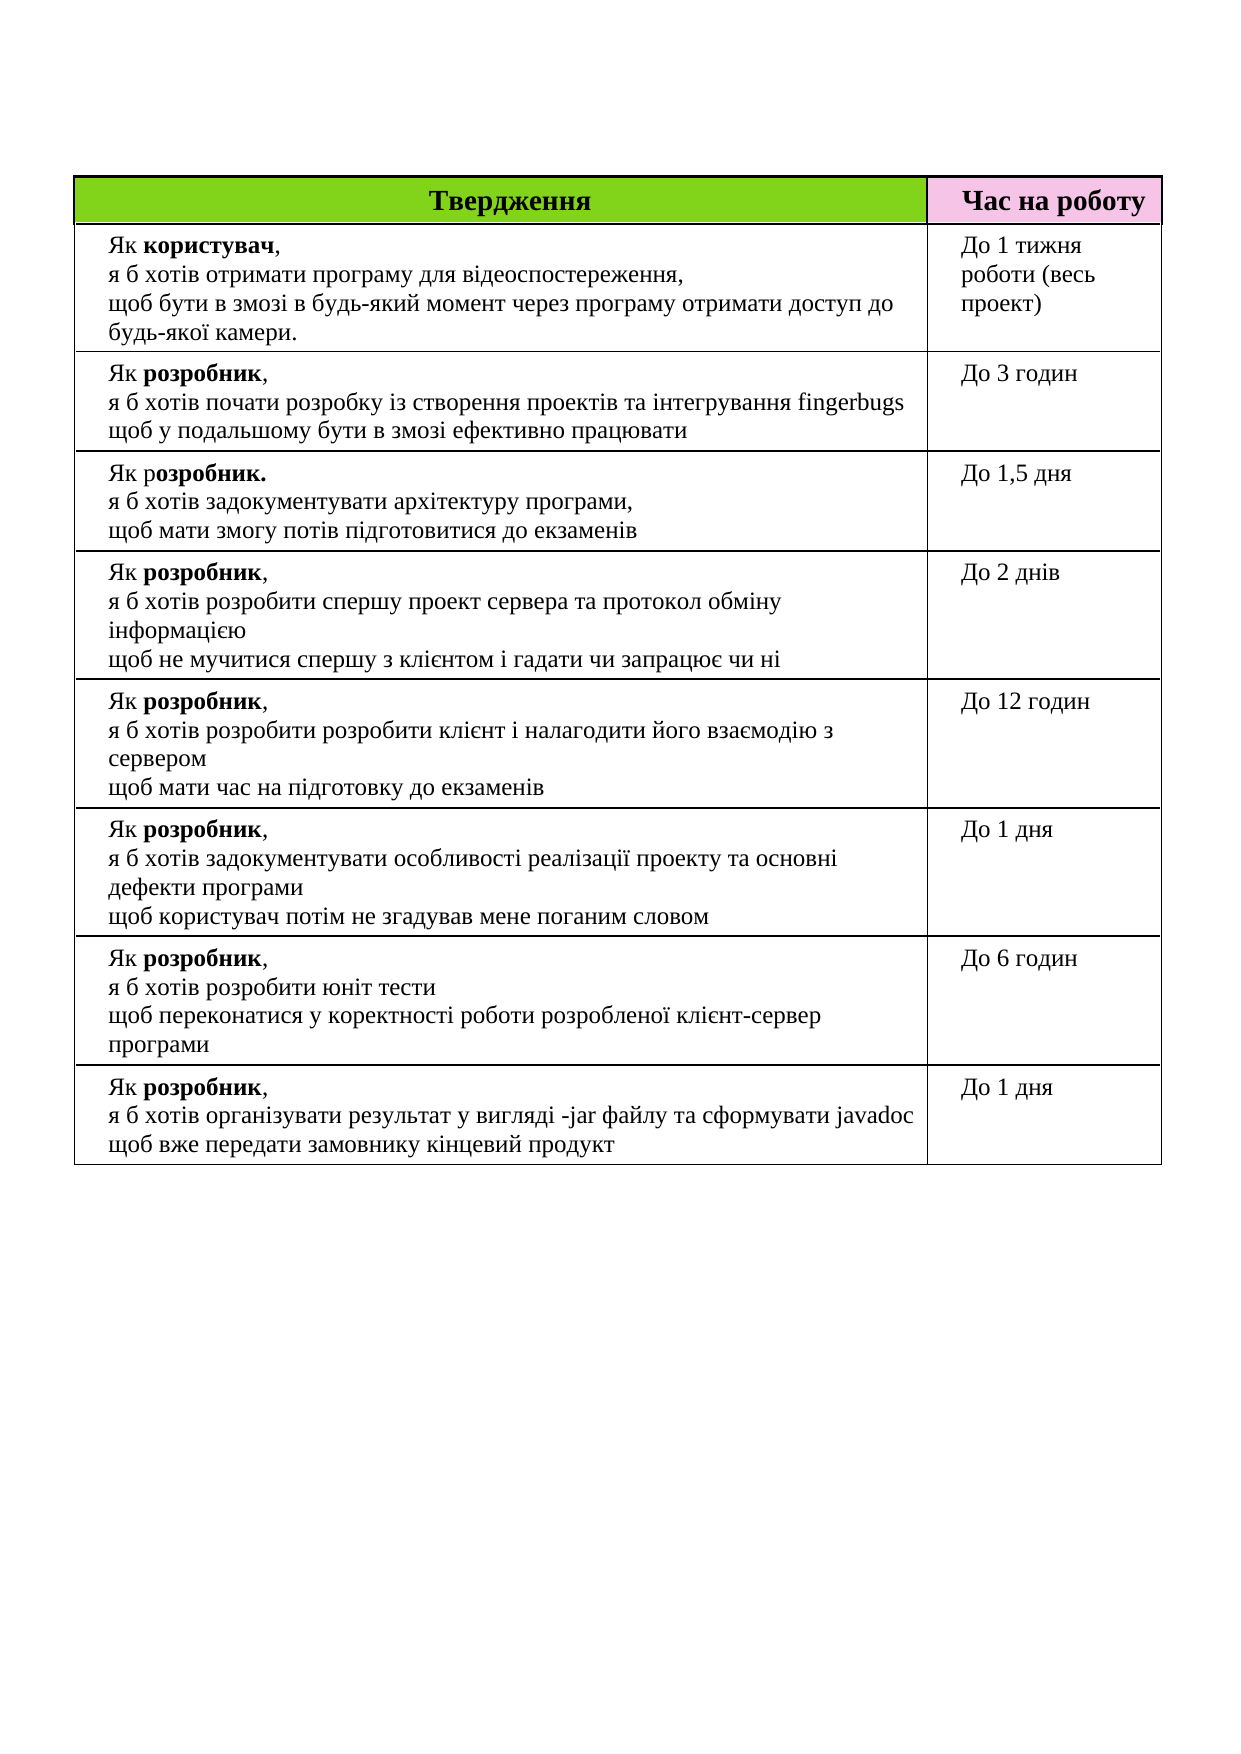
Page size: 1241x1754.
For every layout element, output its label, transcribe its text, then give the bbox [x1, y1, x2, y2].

table_header Твердження [75, 178, 926, 222]
table_cell До 12 годин [928, 678, 1161, 807]
table_cell Як розробник, я б хотів розробити спершу проект сервера та протокол обміну інформацією щоб не мучитися спершу з клієнтом і гадати чи запрацює чи ні [75, 551, 927, 678]
table_cell До 1 тижня роботи (весь проект) [928, 223, 1161, 351]
table_cell До 1 дня [928, 807, 1161, 935]
table_cell Як користувач, я б хотів отримати програму для відеоспостереження, щоб бути в змозі в будь-який момент через програму отримати доступ до будь-якої камери. [75, 224, 927, 351]
table_cell Як розробник, я б хотів розробити юніт тести щоб переконатися у коректності роботи розробленої клієнт-сервер програми [75, 936, 927, 1064]
table_cell До 3 годин [928, 351, 1161, 450]
table_cell Як розробник, я б хотів задокументувати особливості реалізації проекту та основні дефекти програми щоб користувач потім не згадував мене поганим словом [75, 808, 927, 935]
table_cell Як розробник, я б хотів організувати результат у вигляді -jar файлу та сформувати javadoc щоб вже передати замовнику кінцевий продукт [75, 1065, 927, 1163]
table_cell Як розробник, я б хотів розробити розробити клієнт і налагодити його взаємодію з сервером щоб мати час на підготовку до екзаменів [75, 679, 927, 807]
table_cell До 1 дня [928, 1064, 1161, 1163]
table_cell До 6 годин [928, 935, 1161, 1064]
table_cell Як розробник, я б хотів почати розробку із створення проектів та інтегрування fingerbugs щоб у подальшому бути в змозі ефективно працювати [75, 352, 927, 450]
table_cell До 2 днів [928, 550, 1161, 678]
table_cell Як розробник. я б хотів задокументувати архітектуру програми, щоб мати змогу потів підготовитися до екзаменів [75, 451, 927, 549]
table_header Час на роботу [928, 178, 1161, 222]
table_cell До 1,5 дня [928, 450, 1161, 549]
